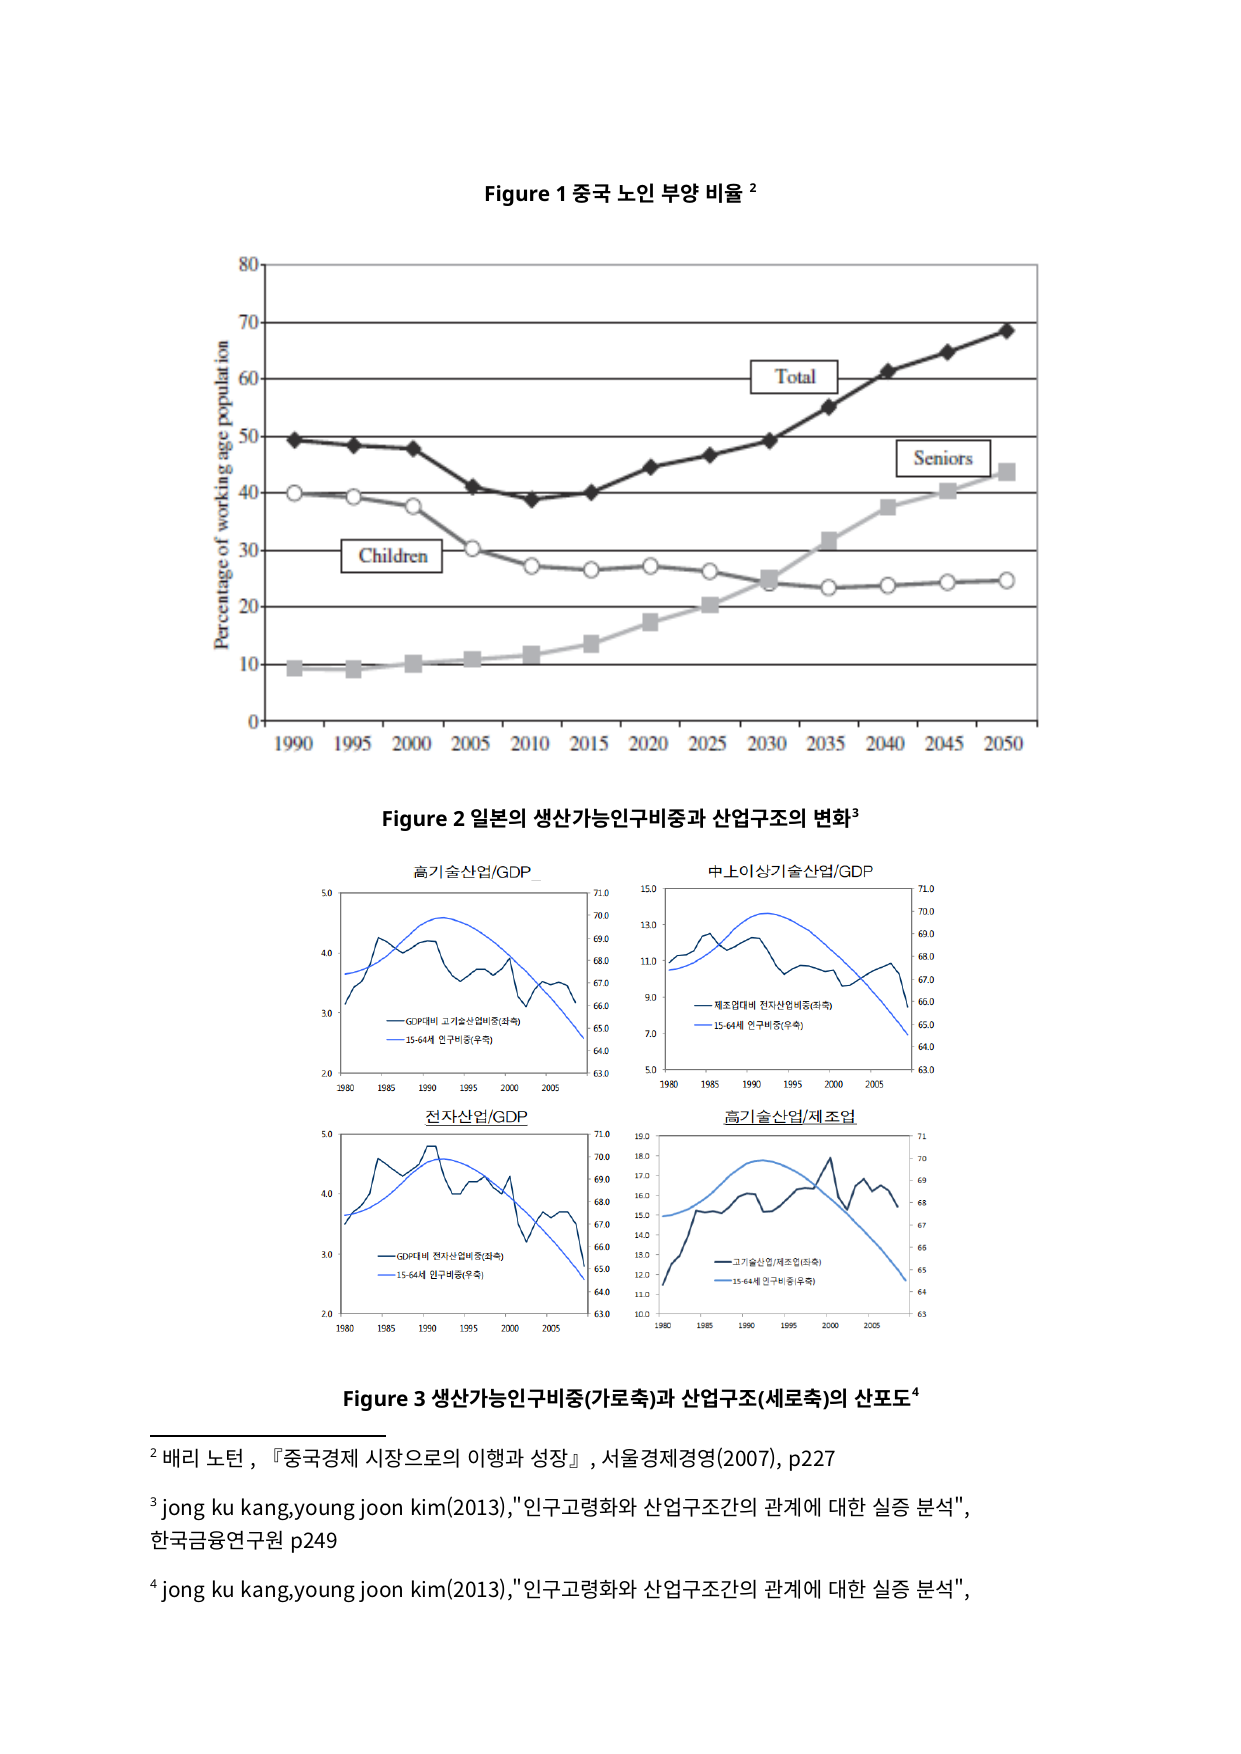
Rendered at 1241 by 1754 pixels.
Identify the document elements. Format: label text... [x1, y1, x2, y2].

text Figure 3 생산가능인구비중(가로축)과 산업구조(세로축)의 산포도 [150, 1382, 1090, 1412]
picture [303, 851, 958, 1349]
text Figure 2 일본의 생산가능인구비중과 산업구조의 변화 [150, 802, 1090, 833]
text Figure 1 중국 노인 부양 비율 [150, 177, 1090, 207]
picture [173, 226, 1088, 769]
